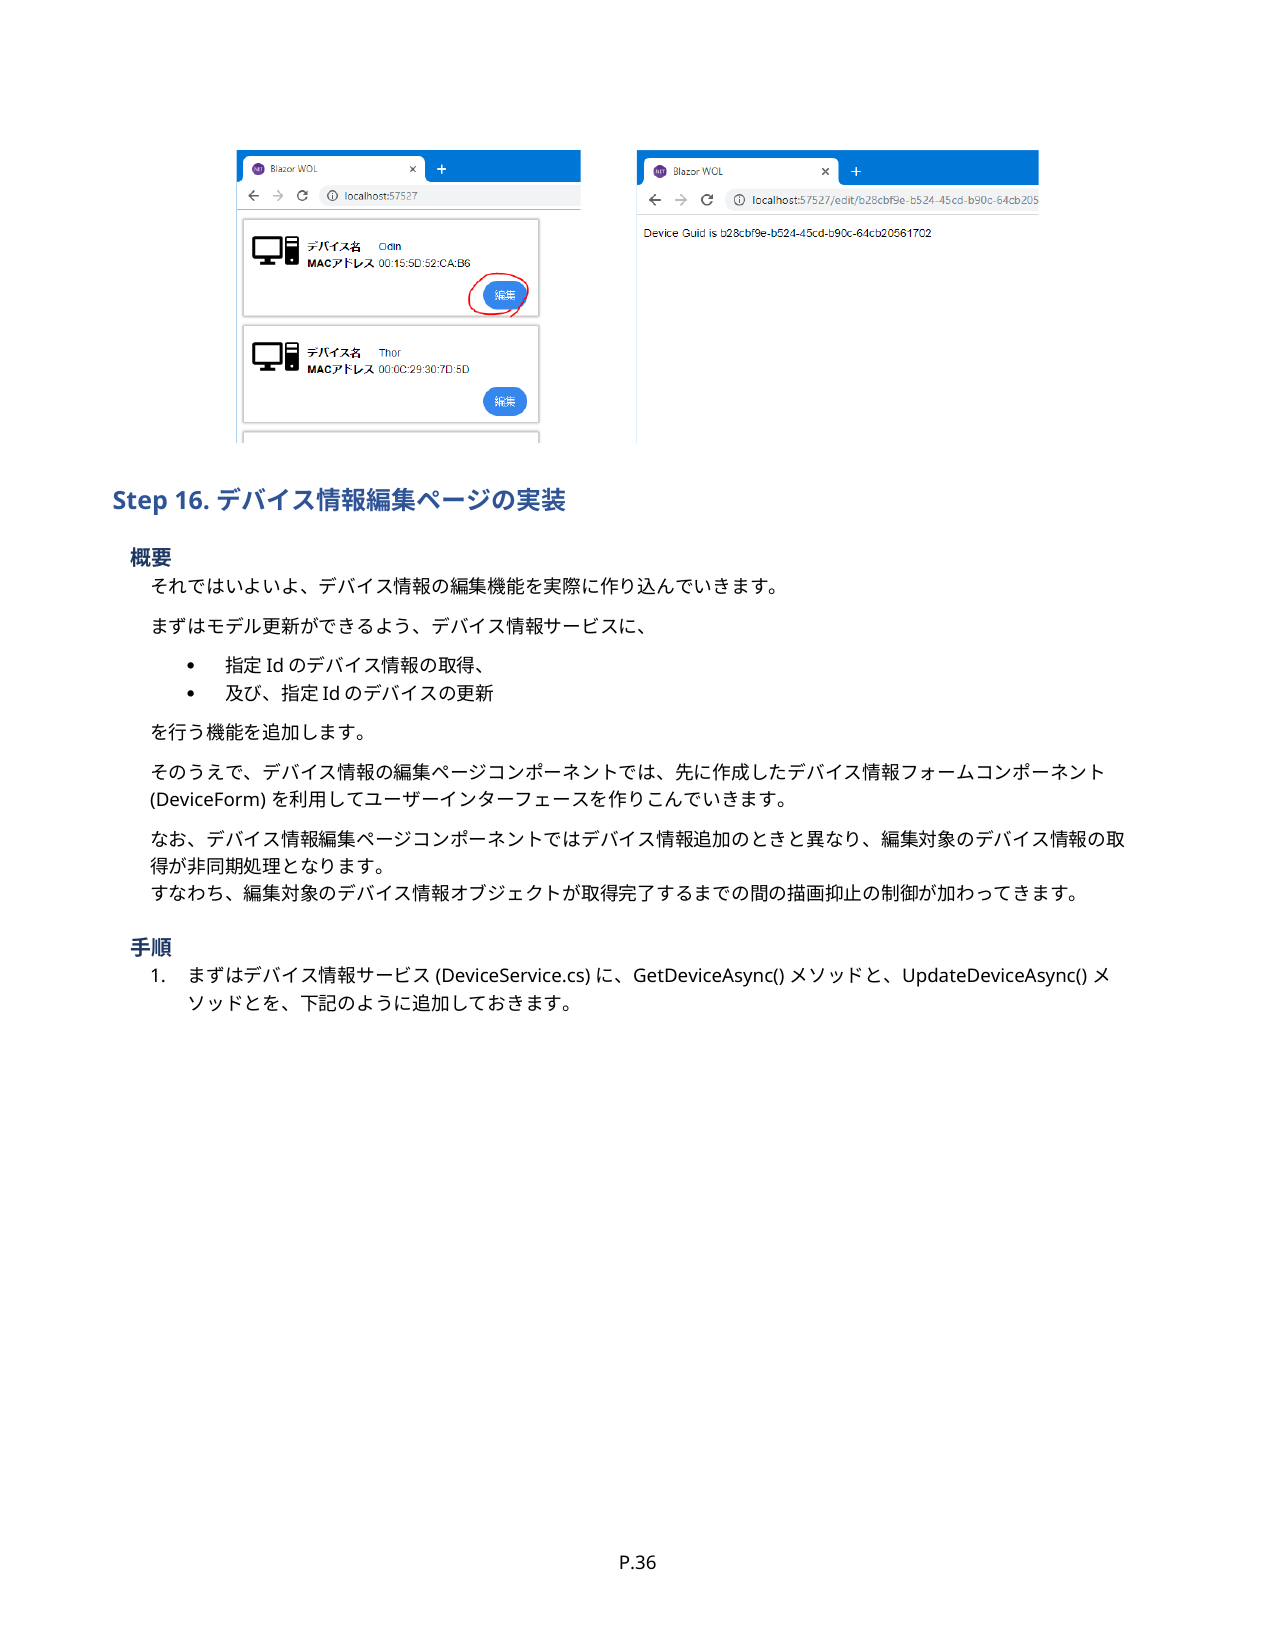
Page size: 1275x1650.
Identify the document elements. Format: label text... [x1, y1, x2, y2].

text なお、デバイス情報編集ページコンポーネントではデバイス情報追加のときと異なり、編集対象のデバイス情報の取得が非同期処理となります。 すなわち、編集対象のデバイス情報オブジェクトが取得完了するまでの間の描画抑止の制御が加わってきます。 [150, 824, 1125, 906]
text それではいよいよ、デバイス情報の編集機能を実際に作り込んでいきます。 [150, 572, 1125, 599]
picture [236, 150, 581, 443]
list まずはデバイス情報サービス (DeviceService.cs) に、GetDeviceAsync() メソッドと、UpdateDeviceAsync() メソッドとを、下記のように追加しておきます。 [150, 961, 1125, 1016]
subtitle Step 16. デバイス情報編集ページの実装 [112, 480, 1125, 516]
subtitle 概要 [131, 541, 1125, 572]
picture [636, 150, 1039, 443]
list 指定Idのデバイス情報の取得、 [187, 651, 1125, 678]
subtitle 手順 [131, 931, 1125, 961]
text まずはモデル更新ができるよう、デバイス情報サービスに、 [150, 611, 1125, 638]
text そのうえで、デバイス情報の編集ページコンポーネントでは、先に作成したデバイス情報フォームコンポーネント (DeviceForm) を利用してユーザーインターフェースを作りこんでいきます。 [150, 757, 1125, 812]
list 及び、指定Idのデバイスの更新 [187, 678, 1125, 705]
text を行う機能を追加します。 [150, 718, 1125, 745]
